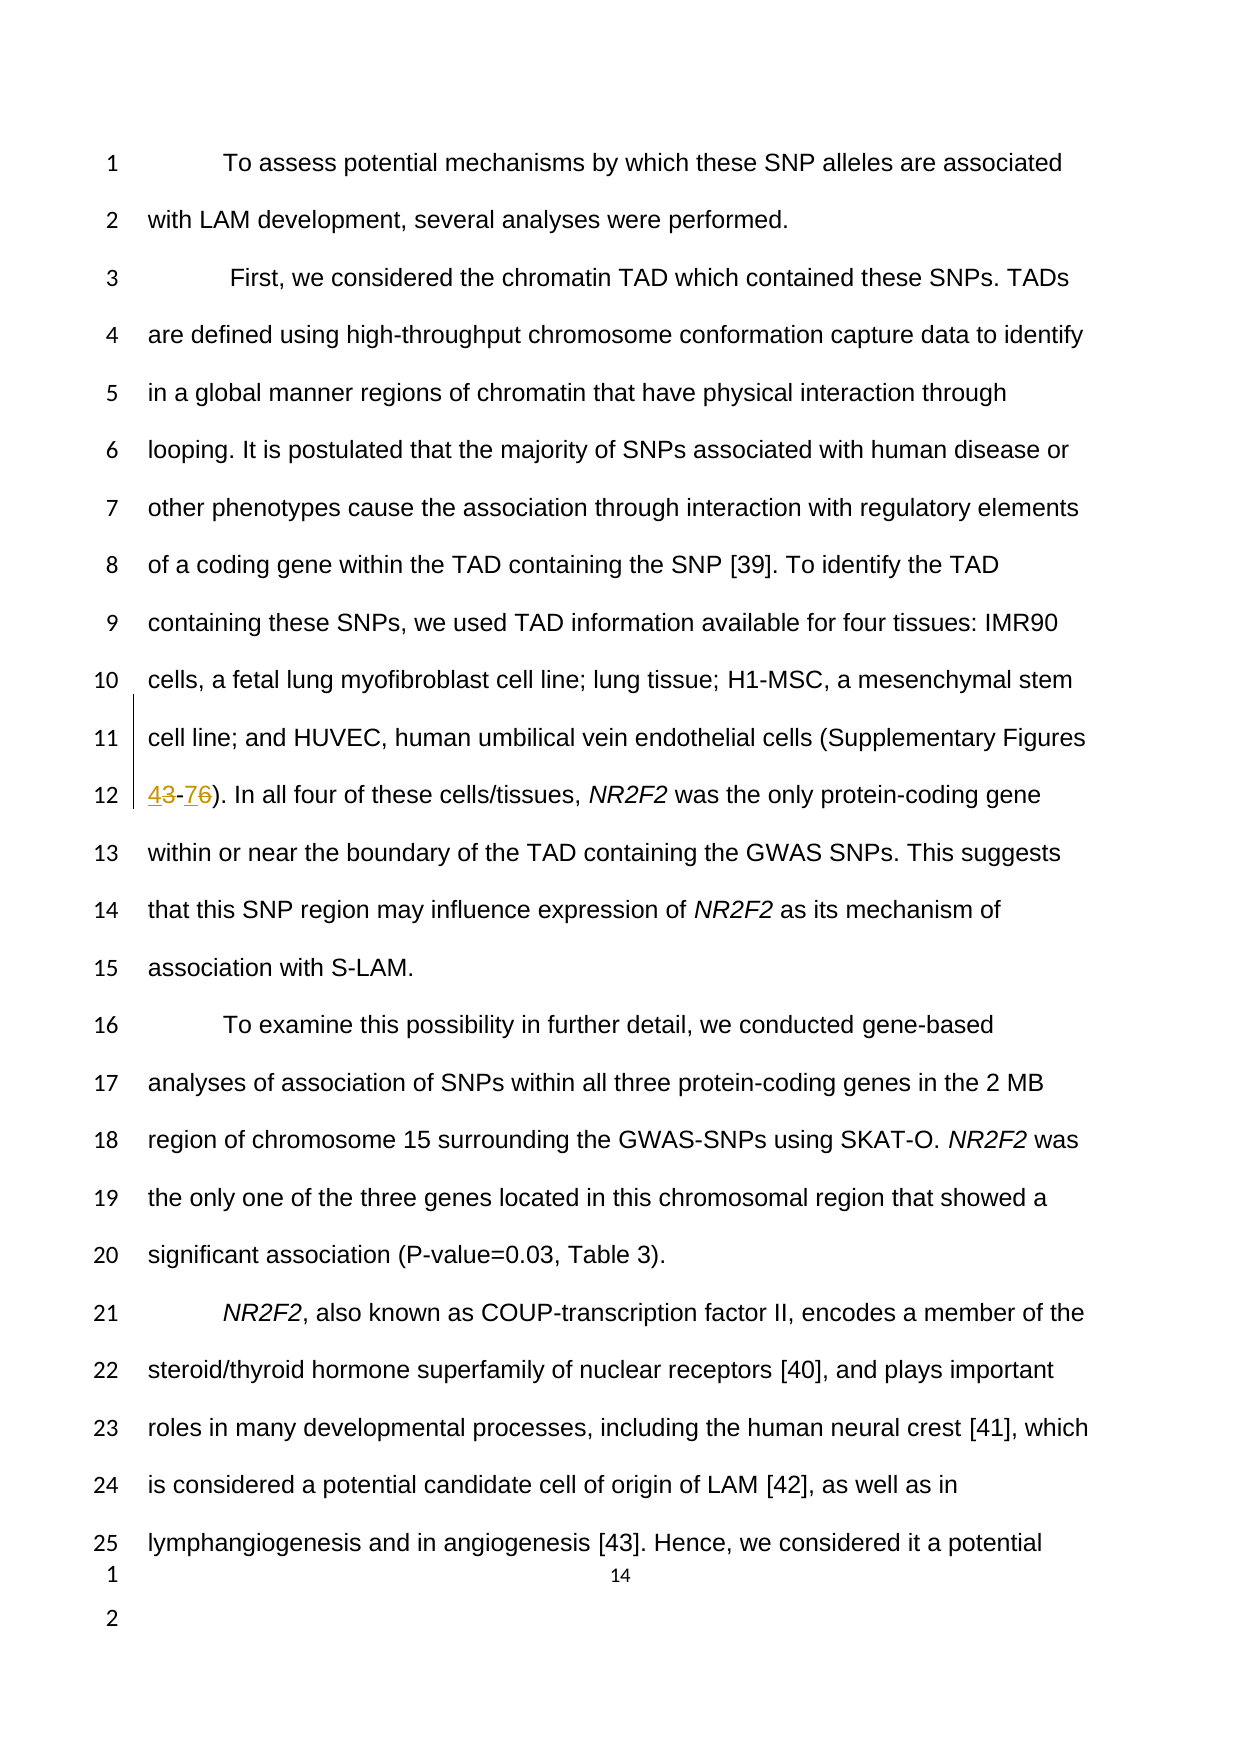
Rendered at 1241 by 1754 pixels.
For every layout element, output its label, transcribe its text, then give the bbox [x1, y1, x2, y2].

text To assess potential mechanisms by which these SNP alleles are associated with LAM development, several analyses were performed. [148, 148, 1092, 234]
text To examine this possibility in further detail, we conducted gene-based analyses of association of SNPs within all three protein-coding genes in the 2 MB region of chromosome 15 surrounding the GWAS-SNPs using SKAT-O. NR2F2 was the only one of the three genes located in this chromosomal region that showed a significant association (P-value=0.03, Table 3). [148, 1010, 1092, 1269]
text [148, 1298, 1092, 1556]
text First, we considered the chromatin TAD which contained these SNPs. TADs are defined using high-throughput chromosome conformation capture data to identify in a global manner regions of chromatin that have physical interaction through looping. It is postulated that the majority of SNPs associated with human disease or other phenotypes cause the association through interaction with regulatory elements of a coding gene within the TAD containing the SNP [39]. To identify the TAD containing these SNPs, we used TAD information available for four tissues: IMR90 cells, a fetal lung myofibroblast cell line; lung tissue; H1-MSC, a mesenchymal stem cell line; and HUVEC, human umbilical vein endothelial cells (Supplementary Figures -). In all four of these cells/tissues, NR2F2 was the only protein-coding gene within or near the boundary of the TAD containing the GWAS SNPs. This suggests that this SNP region may influence expression of NR2F2 as its mechanism of association with S-LAM. [148, 263, 1092, 981]
